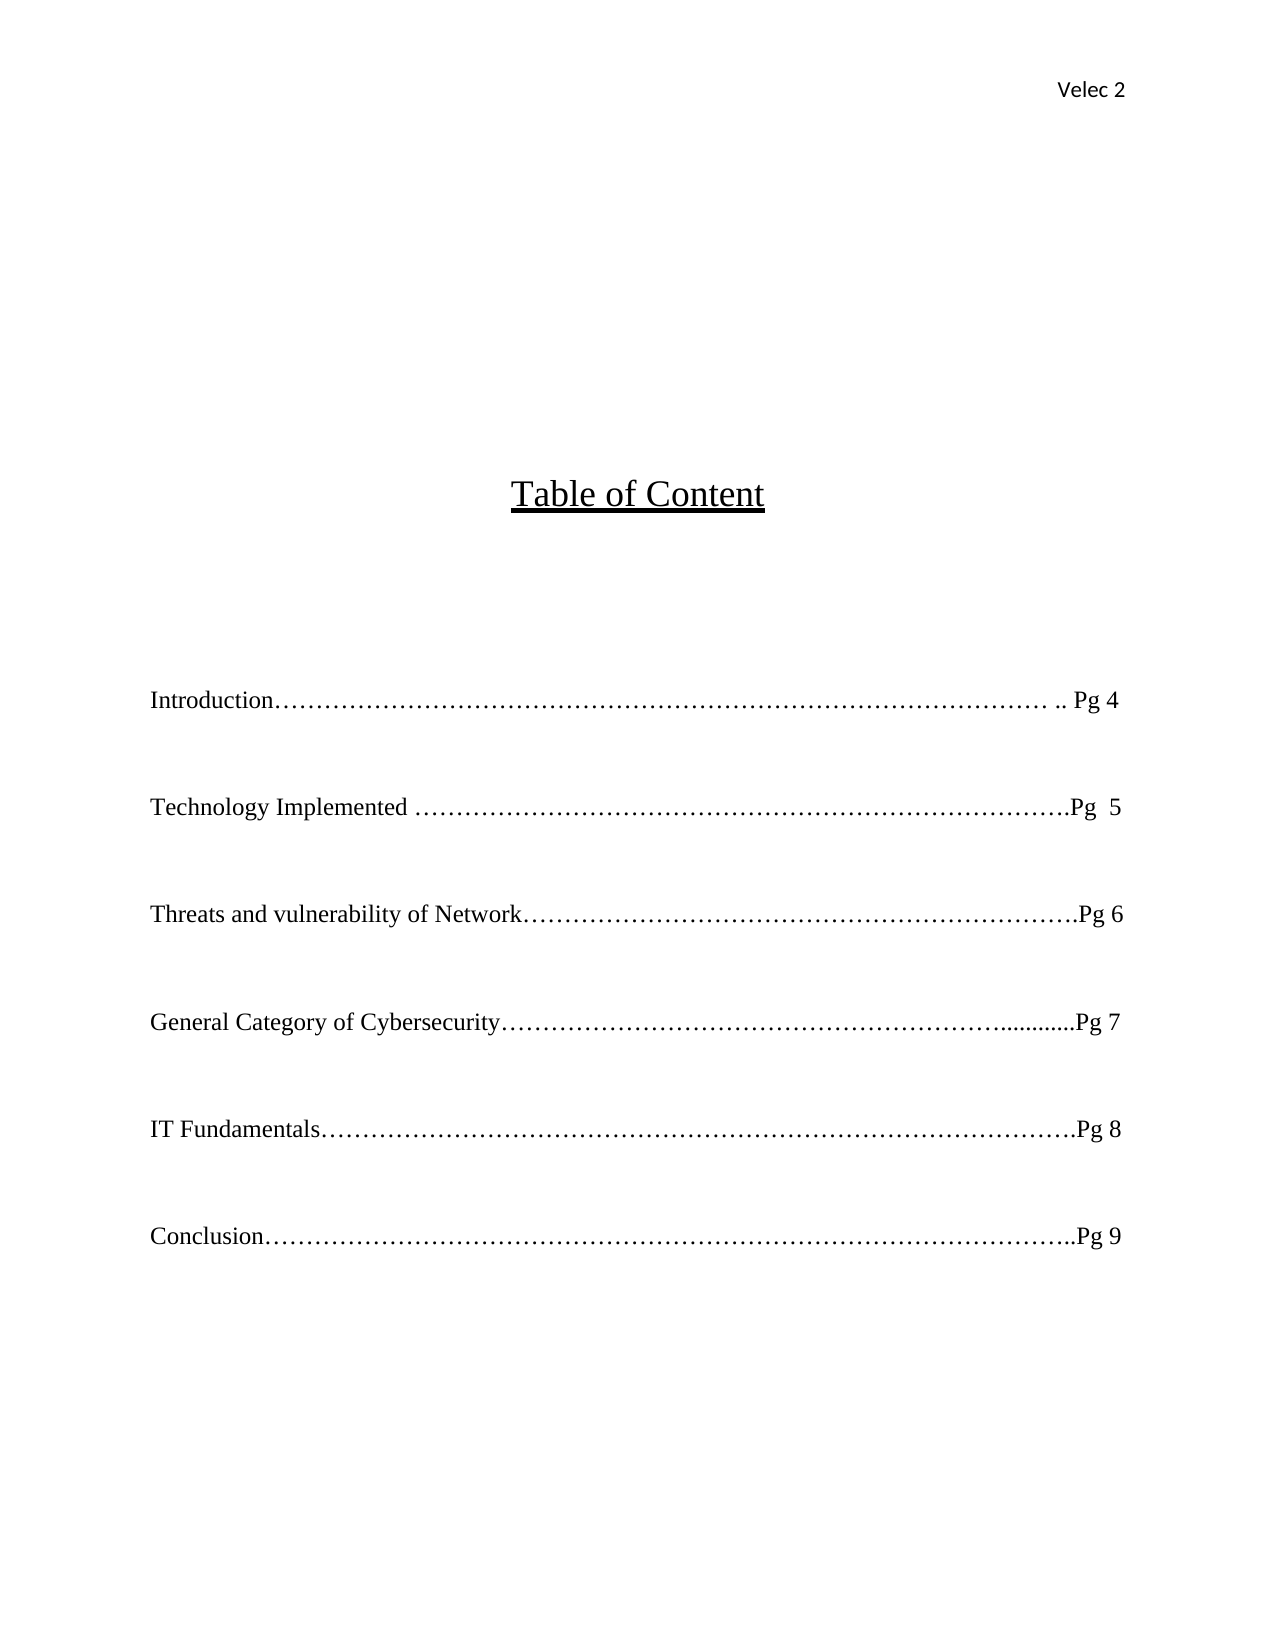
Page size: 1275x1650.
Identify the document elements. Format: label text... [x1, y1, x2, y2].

text Table of Content [150, 471, 1125, 514]
text IT Fundamentals……………………………………………………………………………….Pg 8 [150, 1114, 1125, 1142]
text General Category of Cybersecurity……………………………………………………............Pg 7 [150, 1007, 1125, 1035]
text Threats and vulnerability of Network………………………………………………………….Pg 6 [150, 899, 1125, 928]
text Introduction………………………………………………………………………………… .. Pg 4 [150, 685, 1125, 714]
text Conclusion……………………………………………………………………………………..Pg 9 [150, 1221, 1125, 1249]
text Technology Implemented …………………………………………………………………….Pg 5 [150, 792, 1125, 821]
